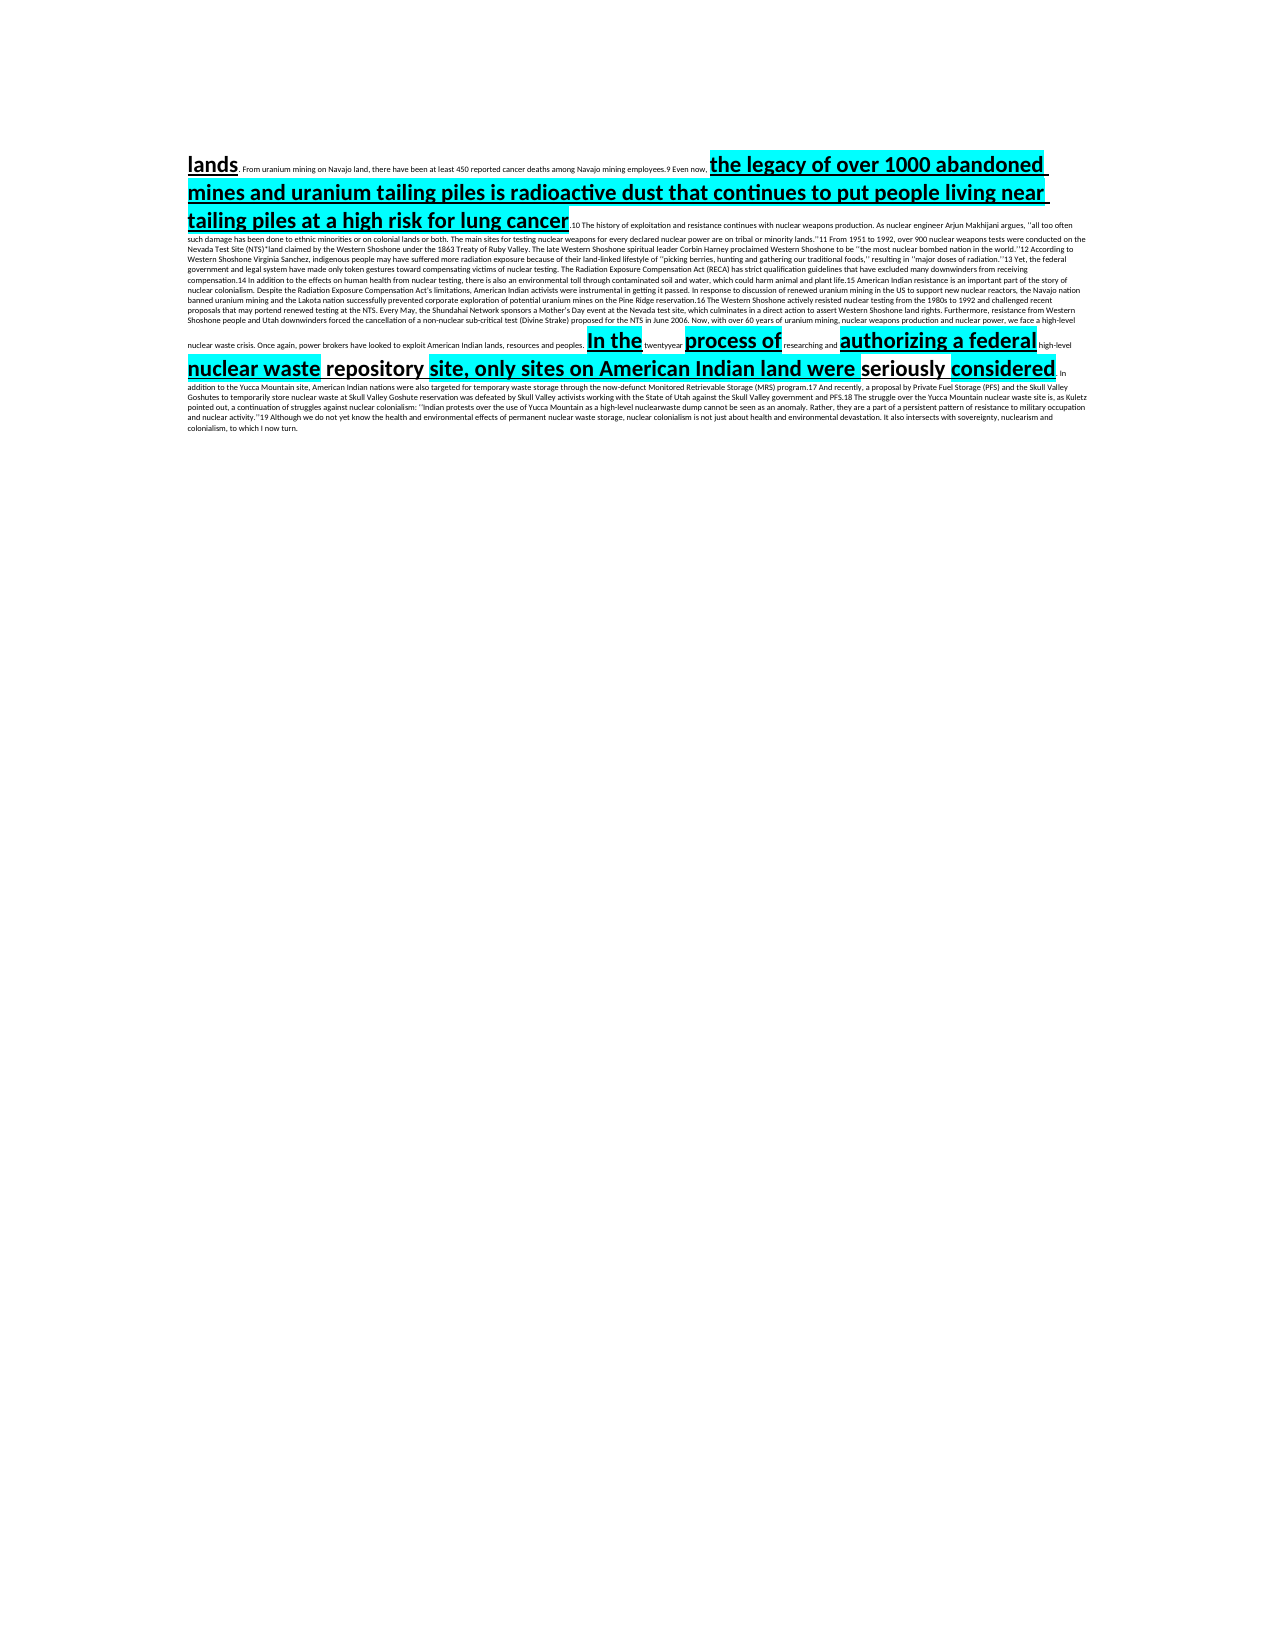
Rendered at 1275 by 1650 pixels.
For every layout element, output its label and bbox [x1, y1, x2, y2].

text [187, 150, 1087, 433]
